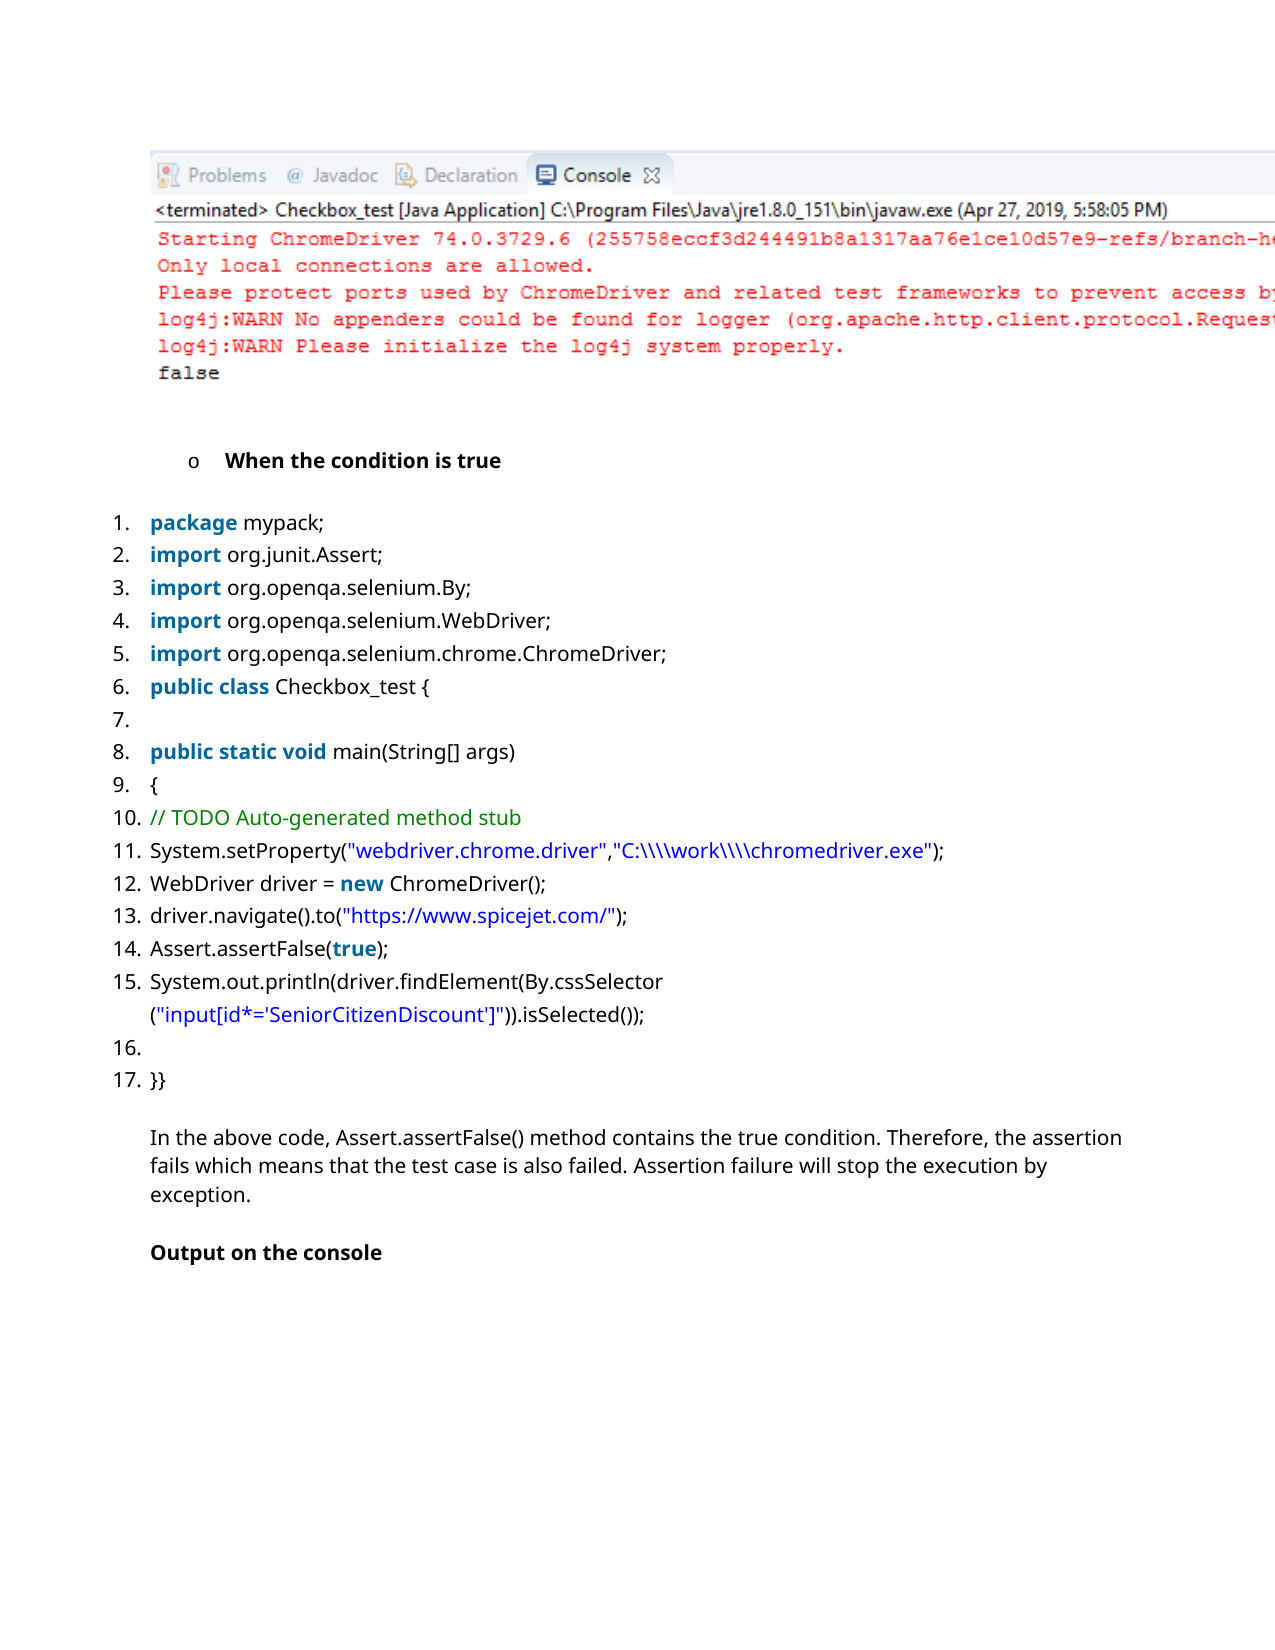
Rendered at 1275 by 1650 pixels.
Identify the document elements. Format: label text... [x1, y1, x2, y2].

list driver.navigate().to("https://www.spicejet.com/"); [112, 897, 1125, 930]
picture [150, 150, 1275, 436]
list // TODO Auto-generated method stub [112, 799, 1125, 832]
text In the above code, Assert.assertFalse() method contains the true condition. Therefore, the assertion fails which means that the test case is also failed. Assertion failure will stop the execution by exception. [150, 1123, 1125, 1208]
list package mypack; [112, 503, 1125, 536]
list import org.junit.Assert; [112, 536, 1125, 569]
list When the condition is true [187, 441, 1125, 474]
list }} [112, 1061, 1125, 1094]
list WebDriver driver = new ChromeDriver(); [112, 864, 1125, 897]
list System.out.println(driver.findElement(By.cssSelector("input[id*='SeniorCitizenDiscount']")).isSelected()); [112, 963, 1125, 1028]
list public class Checkbox_test { [112, 667, 1125, 700]
list import org.openqa.selenium.chrome.ChromeDriver; [112, 635, 1125, 667]
list import org.openqa.selenium.By; [112, 569, 1125, 602]
list { [112, 766, 1125, 799]
text Output on the console [150, 1238, 1125, 1266]
list public static void main(String[] args) [112, 733, 1125, 766]
list Assert.assertFalse(true); [112, 930, 1125, 963]
list System.setProperty("webdriver.chrome.driver","C:\\\\work\\\\chromedriver.exe"); [112, 832, 1125, 864]
list import org.openqa.selenium.WebDriver; [112, 602, 1125, 635]
